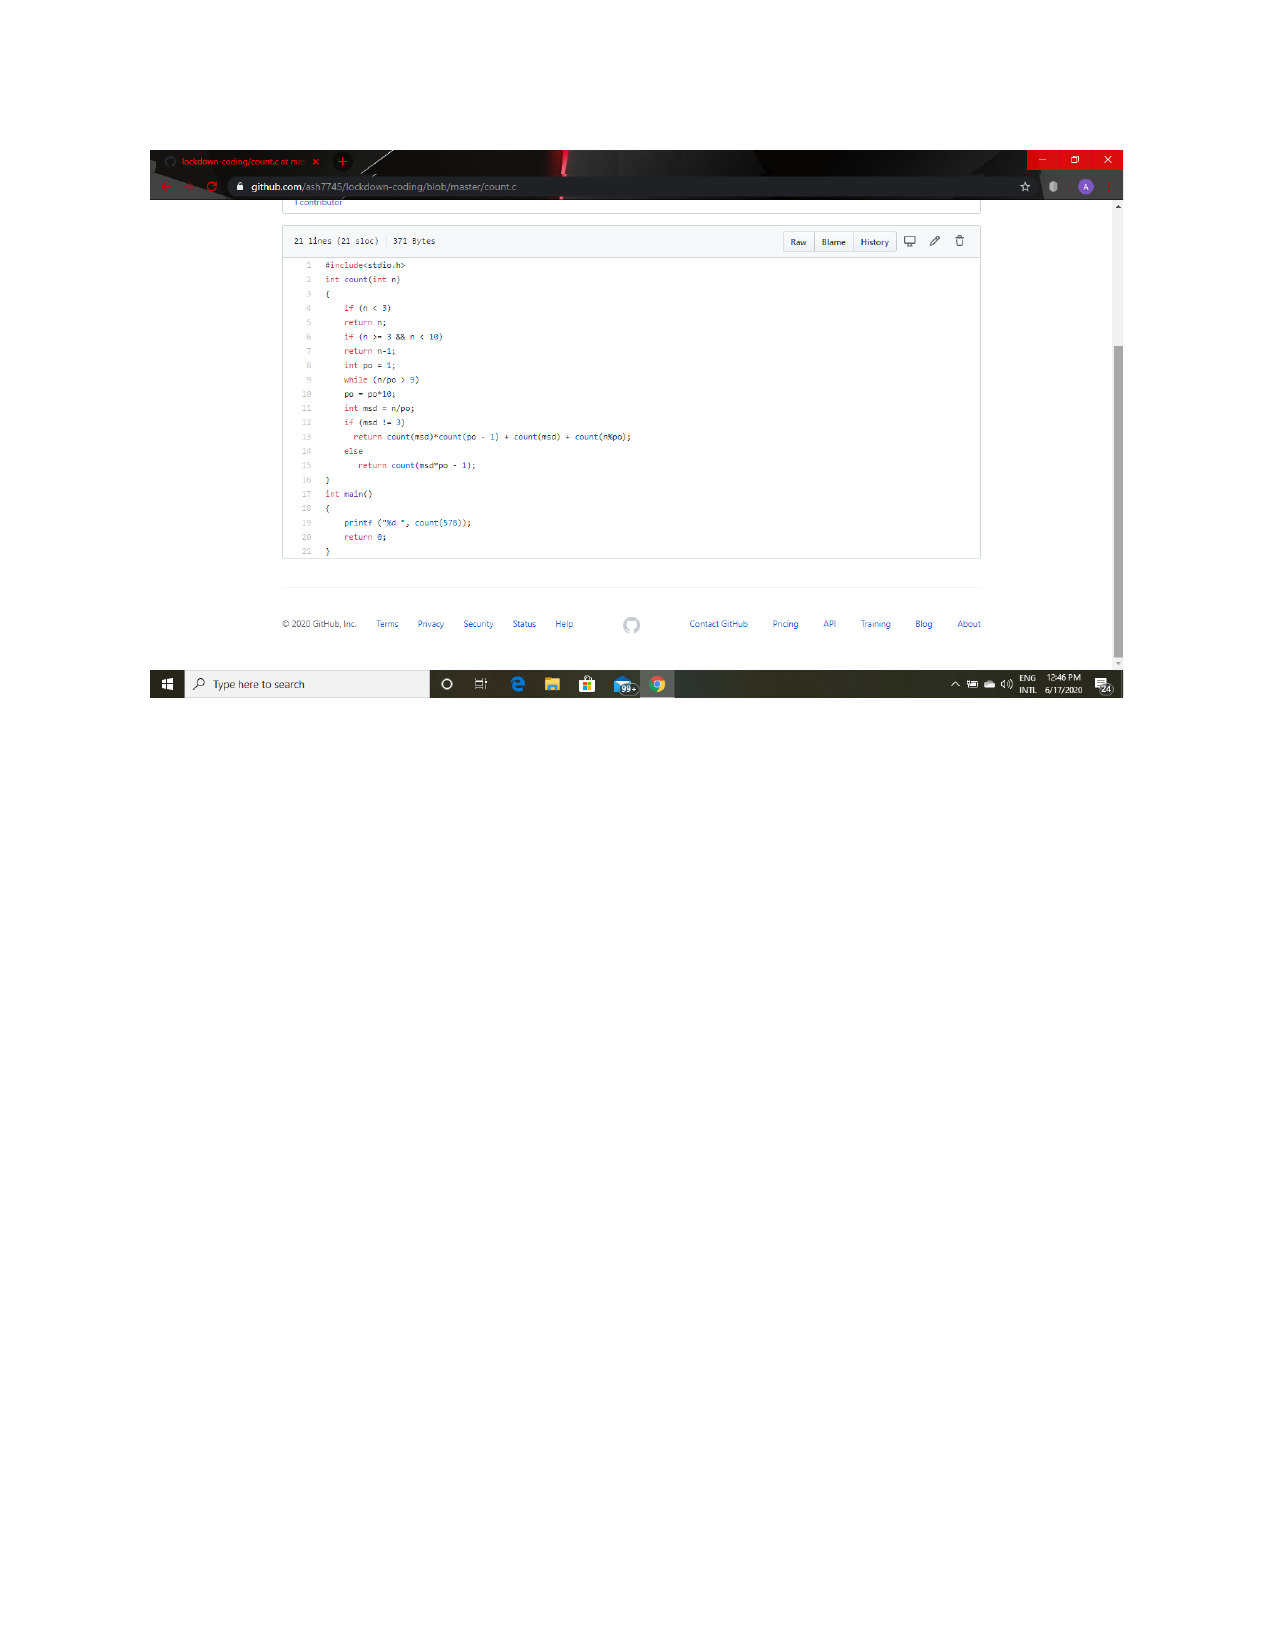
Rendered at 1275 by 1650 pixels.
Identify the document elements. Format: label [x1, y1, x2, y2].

picture [150, 150, 1124, 698]
